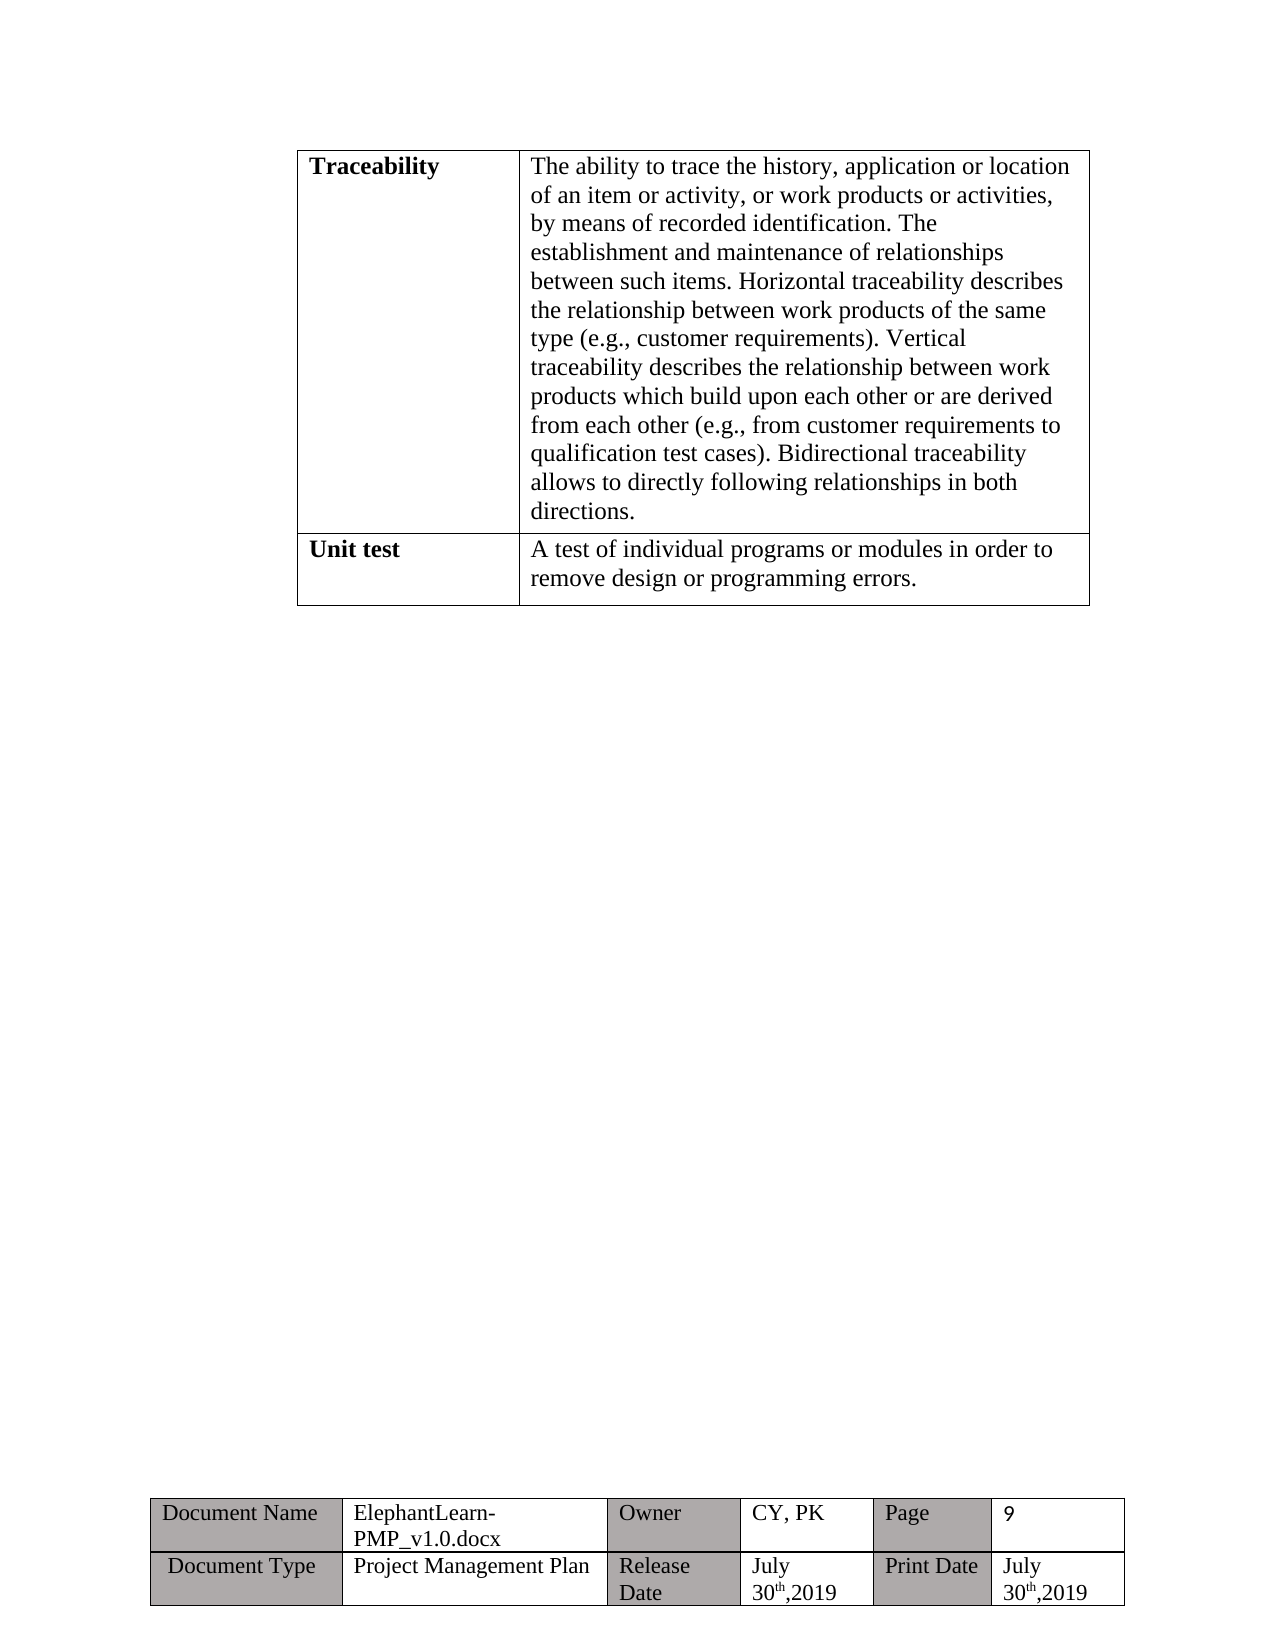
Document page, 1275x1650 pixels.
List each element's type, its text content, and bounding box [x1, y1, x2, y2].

table_cell A test of individual programs or modules in order to remove design or programming errors. [520, 534, 1089, 605]
table_cell Traceability [298, 151, 519, 533]
table_cell Unit test [298, 534, 519, 605]
table_cell The ability to trace the history, application or location of an item or activity, or work products or activities, by means of recorded identification. The establishment and maintenance of relationships between such items. Horizontal traceability describes the relationship between work products of the same type (e.g., customer requirements). Vertical traceability describes the relationship between work products which build upon each other or are derived from each other (e.g., from customer requirements to qualification test cases). Bidirectional traceability allows to directly following relationships in both directions. [520, 151, 1089, 533]
